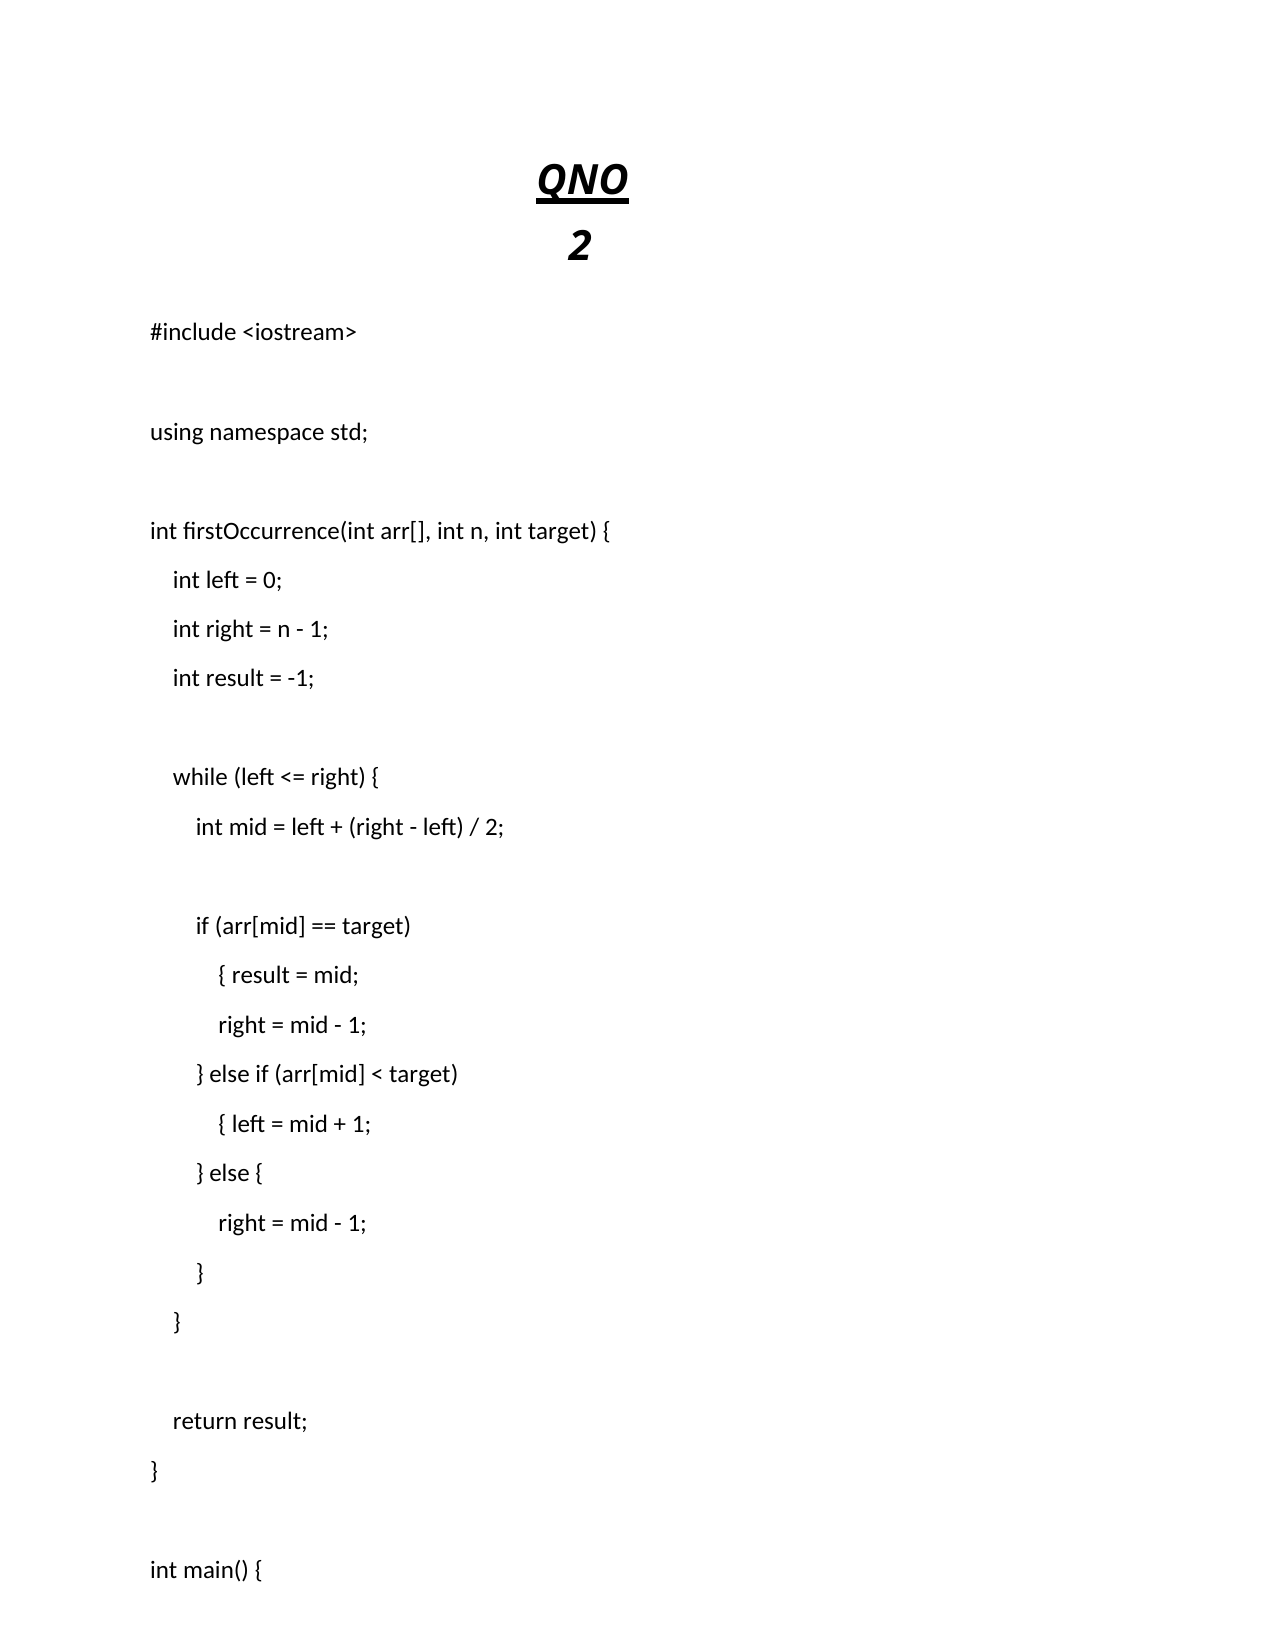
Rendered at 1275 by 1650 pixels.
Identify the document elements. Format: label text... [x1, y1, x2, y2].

text int mid = left + (right - left) / 2; [196, 811, 1096, 842]
text int right = n - 1; int result = -1; [173, 613, 329, 693]
text using namespace std; [150, 416, 1096, 446]
text return result; [173, 1406, 1096, 1436]
text } [150, 1455, 1096, 1486]
text } [196, 1257, 1096, 1287]
text while (left <= right) { [173, 762, 1096, 792]
text QNO 2 [523, 150, 641, 272]
text right = mid - 1; [218, 1207, 1096, 1237]
text } else { [196, 1158, 1096, 1188]
text } else if (arr[mid] < target) { left = mid + 1; [196, 1058, 471, 1138]
text #include <iostream> [150, 316, 1096, 347]
text right = mid - 1; [218, 1009, 1096, 1039]
text } [173, 1306, 1096, 1337]
text int main() { [150, 1554, 1096, 1585]
text int firstOccurrence(int arr[], int n, int target) { int left = 0; [150, 515, 630, 594]
text if (arr[mid] == target) { result = mid; [196, 910, 424, 990]
